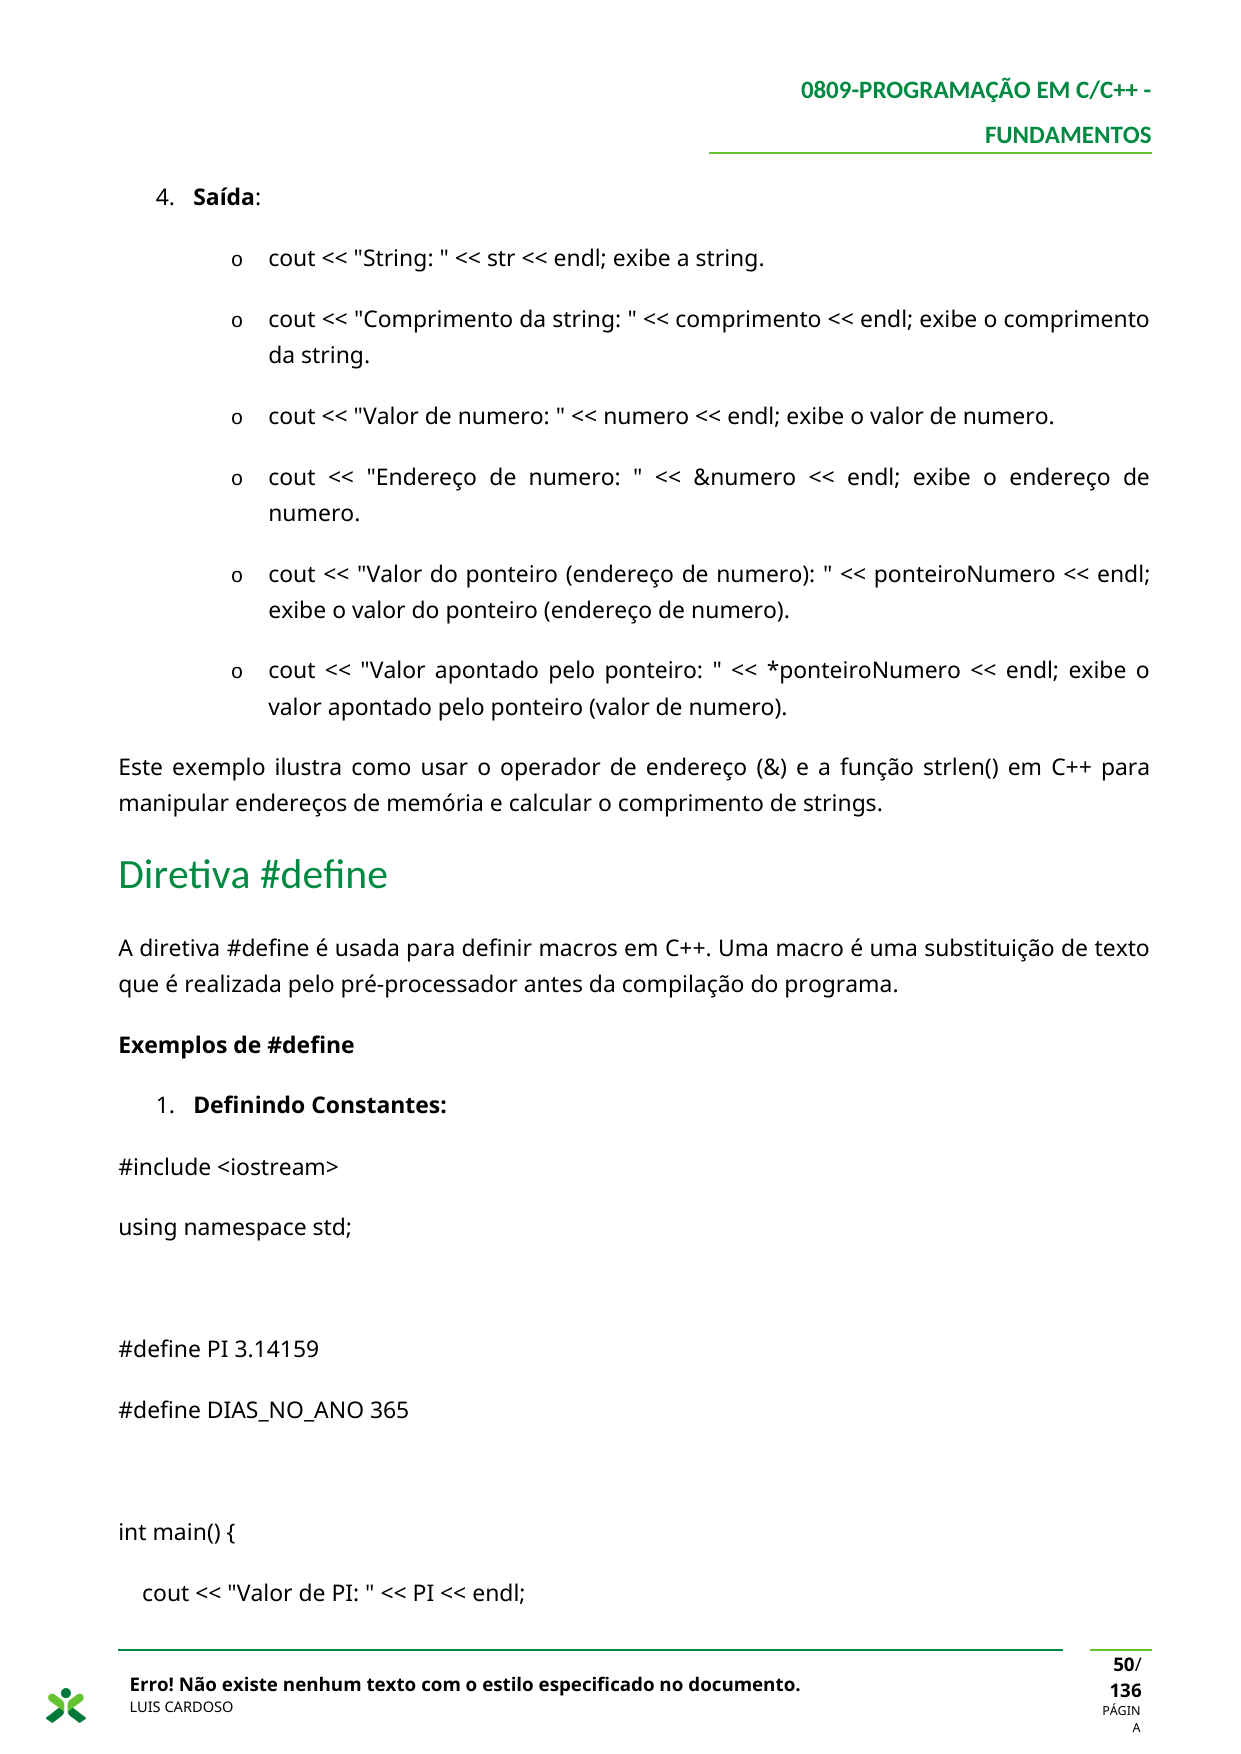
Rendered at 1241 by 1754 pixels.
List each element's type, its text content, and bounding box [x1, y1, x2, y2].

text using namespace std; [118, 1211, 1152, 1243]
text #include <iostream> [118, 1150, 1152, 1182]
text Diretiva #define [118, 848, 1152, 899]
text int main() { [118, 1516, 1152, 1547]
text #define DIAS_NO_ANO 365 [118, 1394, 1152, 1425]
list cout << "String: " << str << endl; exibe a string. [231, 242, 1152, 273]
text A diretiva #define é usada para definir macros em C++. Uma macro é uma substituição de texto que é realizada pelo pré-processador antes da compilação do programa. [118, 932, 1152, 999]
text Exemplos de #define [118, 1028, 1152, 1060]
text Este exemplo ilustra como usar o operador de endereço (&) e a função strlen() em C++ para manipular endereços de memória e calcular o comprimento de strings. [118, 751, 1152, 818]
list Saída: [156, 181, 1152, 212]
list cout << "Valor do ponteiro (endereço de numero): " << ponteiroNumero << endl; exibe o valor do ponteiro (endereço de numero). [231, 558, 1152, 625]
text #define PI 3.14159 [118, 1333, 1152, 1364]
text cout << "Valor de PI: " << PI << endl; [118, 1577, 1152, 1608]
list cout << "Endereço de numero: " << &numero << endl; exibe o endereço de numero. [231, 461, 1152, 528]
list cout << "Valor apontado pelo ponteiro: " << *ponteiroNumero << endl; exibe o valor apontado pelo ponteiro (valor de numero). [231, 654, 1152, 722]
list cout << "Comprimento da string: " << comprimento << endl; exibe o comprimento da string. [231, 303, 1152, 370]
list Definindo Constantes: [156, 1089, 1152, 1121]
list cout << "Valor de numero: " << numero << endl; exibe o valor de numero. [231, 400, 1152, 431]
picture [46, 1688, 87, 1725]
